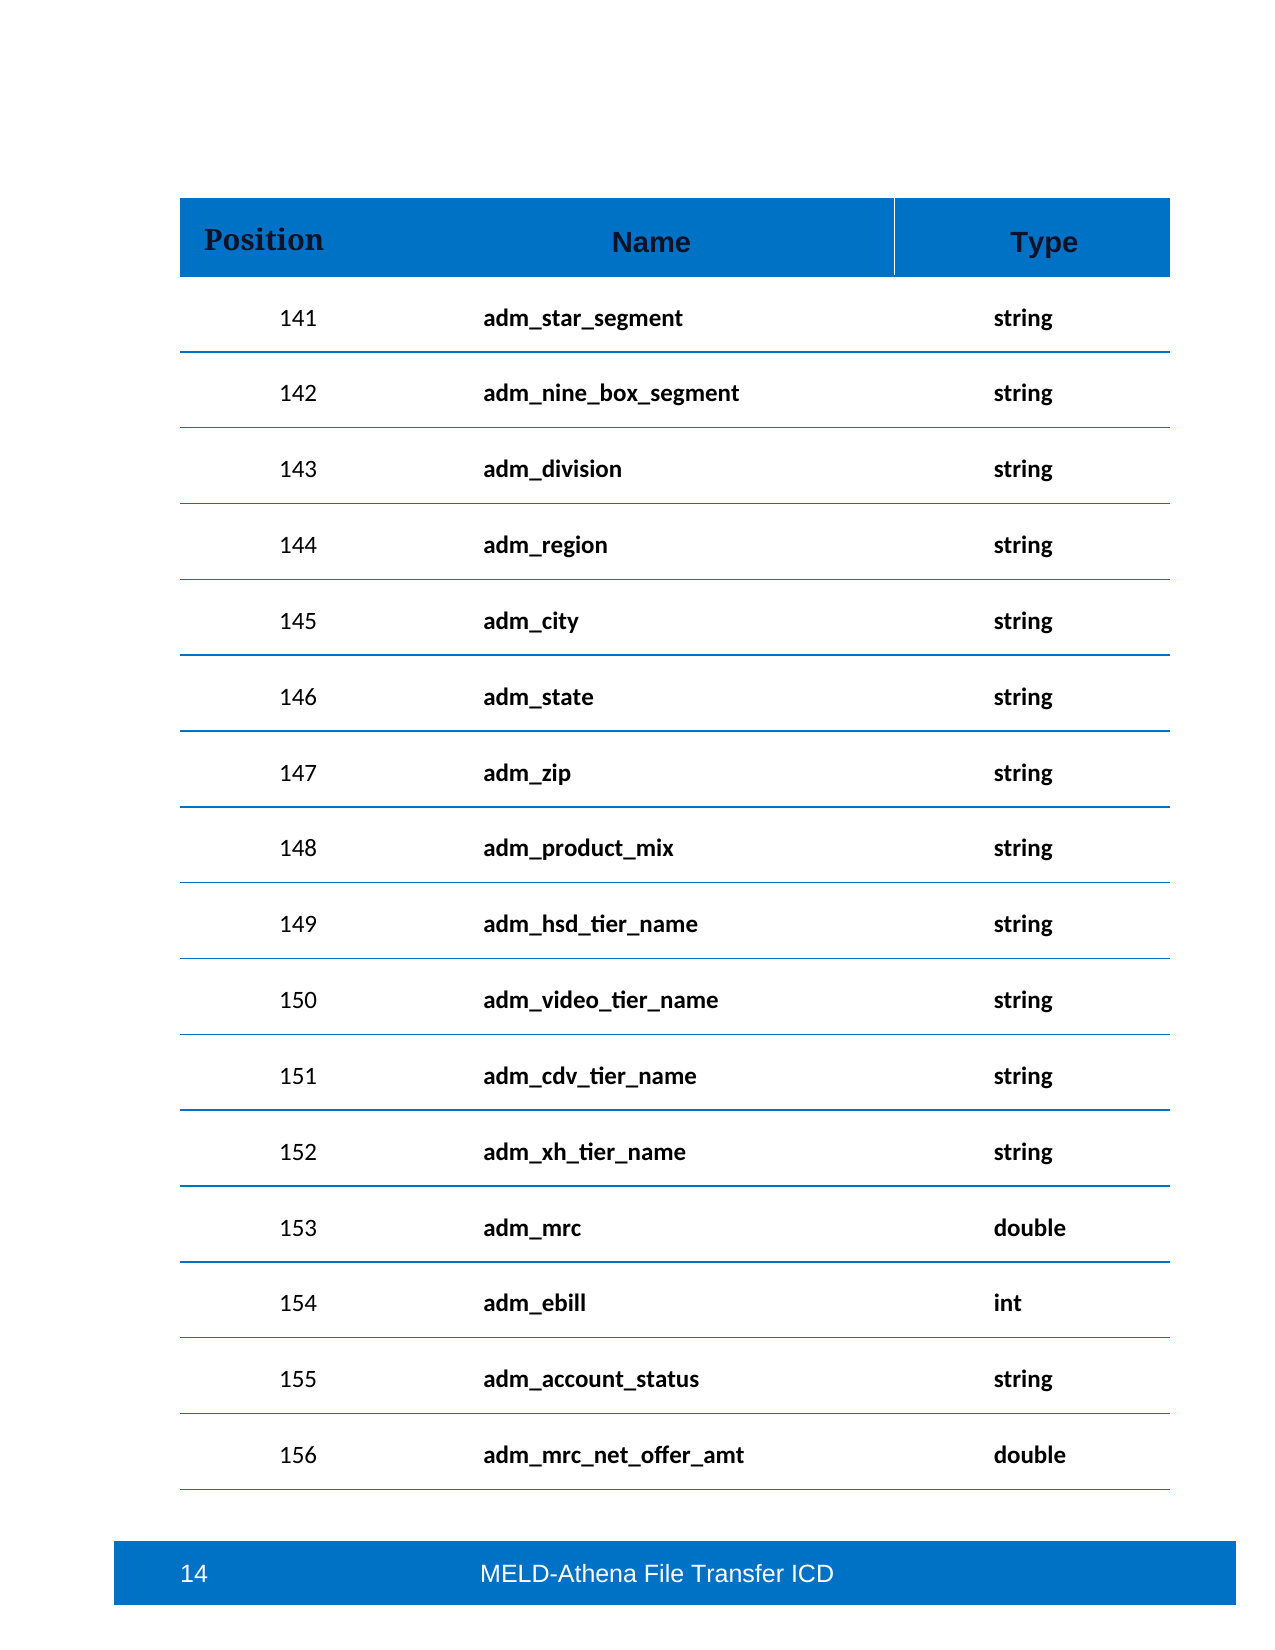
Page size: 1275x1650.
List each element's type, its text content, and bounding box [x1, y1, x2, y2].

table_cell 155 [180, 1338, 384, 1413]
table_cell adm_nine_box_segment [384, 353, 894, 427]
table_cell string [895, 959, 1170, 1033]
table_cell adm_mrc_net_offer_amt [384, 1414, 894, 1488]
table_cell adm_division [384, 428, 894, 503]
table_cell string [895, 883, 1170, 958]
table_cell 150 [180, 959, 384, 1033]
table_cell adm_city [384, 580, 894, 654]
table_header Type [895, 198, 1170, 275]
table_header Position [180, 198, 384, 275]
table_cell 147 [180, 732, 384, 806]
table_cell adm_state [384, 656, 894, 730]
table_cell 154 [180, 1263, 384, 1337]
table_cell 142 [180, 353, 384, 427]
table_cell double [895, 1187, 1170, 1261]
table_cell 156 [180, 1414, 384, 1488]
table_cell adm_region [384, 504, 894, 578]
table_cell string [895, 1111, 1170, 1185]
table_cell double [895, 1414, 1170, 1488]
table_cell string [895, 580, 1170, 654]
table_cell string [895, 353, 1170, 427]
table_cell adm_video_tier_name [384, 959, 894, 1033]
table_cell string [895, 732, 1170, 806]
table_cell string [895, 504, 1170, 578]
table_cell adm_hsd_tier_name [384, 883, 894, 958]
table_cell 152 [180, 1111, 384, 1185]
table_cell string [895, 808, 1170, 882]
table_cell adm_cdv_tier_name [384, 1035, 894, 1109]
table_cell adm_ebill [384, 1263, 894, 1337]
table_cell string [895, 1035, 1170, 1109]
table_cell adm_star_segment [384, 277, 894, 351]
table_cell 141 [180, 277, 384, 351]
table_cell string [895, 428, 1170, 503]
table_cell 153 [180, 1187, 384, 1261]
table_cell string [895, 277, 1170, 351]
table_cell adm_account_status [384, 1338, 894, 1413]
table_cell string [895, 656, 1170, 730]
table_cell adm_product_mix [384, 808, 894, 882]
table_cell 145 [180, 580, 384, 654]
table_cell 143 [180, 428, 384, 503]
table_cell string [895, 1338, 1170, 1413]
table_cell 148 [180, 808, 384, 882]
table_cell adm_mrc [384, 1187, 894, 1261]
table_cell 149 [180, 883, 384, 958]
table_cell adm_xh_tier_name [384, 1111, 894, 1185]
table_cell 146 [180, 656, 384, 730]
table_cell adm_zip [384, 732, 894, 806]
table_cell 144 [180, 504, 384, 578]
table_cell int [895, 1263, 1170, 1337]
table_cell 151 [180, 1035, 384, 1109]
table_header Name [384, 198, 894, 275]
